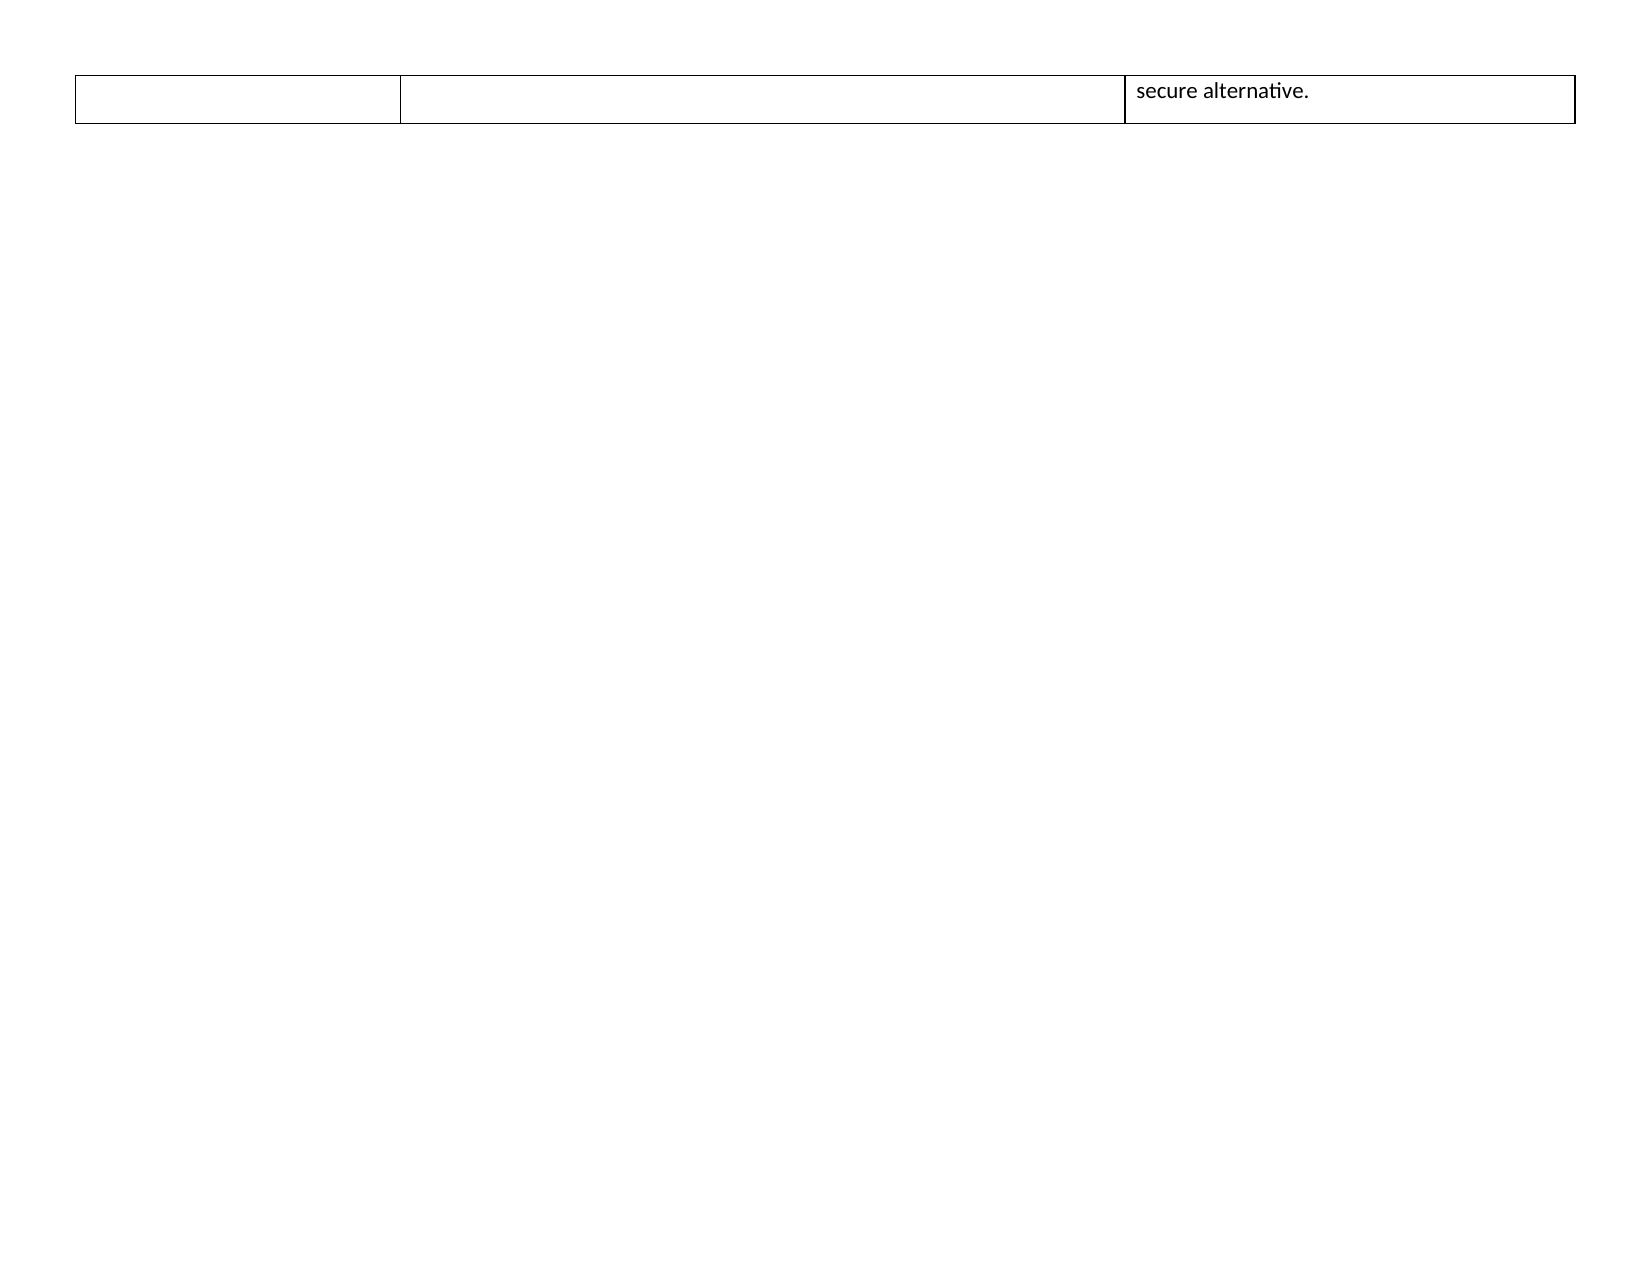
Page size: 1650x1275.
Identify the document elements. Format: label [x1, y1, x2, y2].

table_cell [1126, 76, 1574, 123]
table_cell [401, 76, 1124, 123]
table_cell [76, 76, 400, 123]
